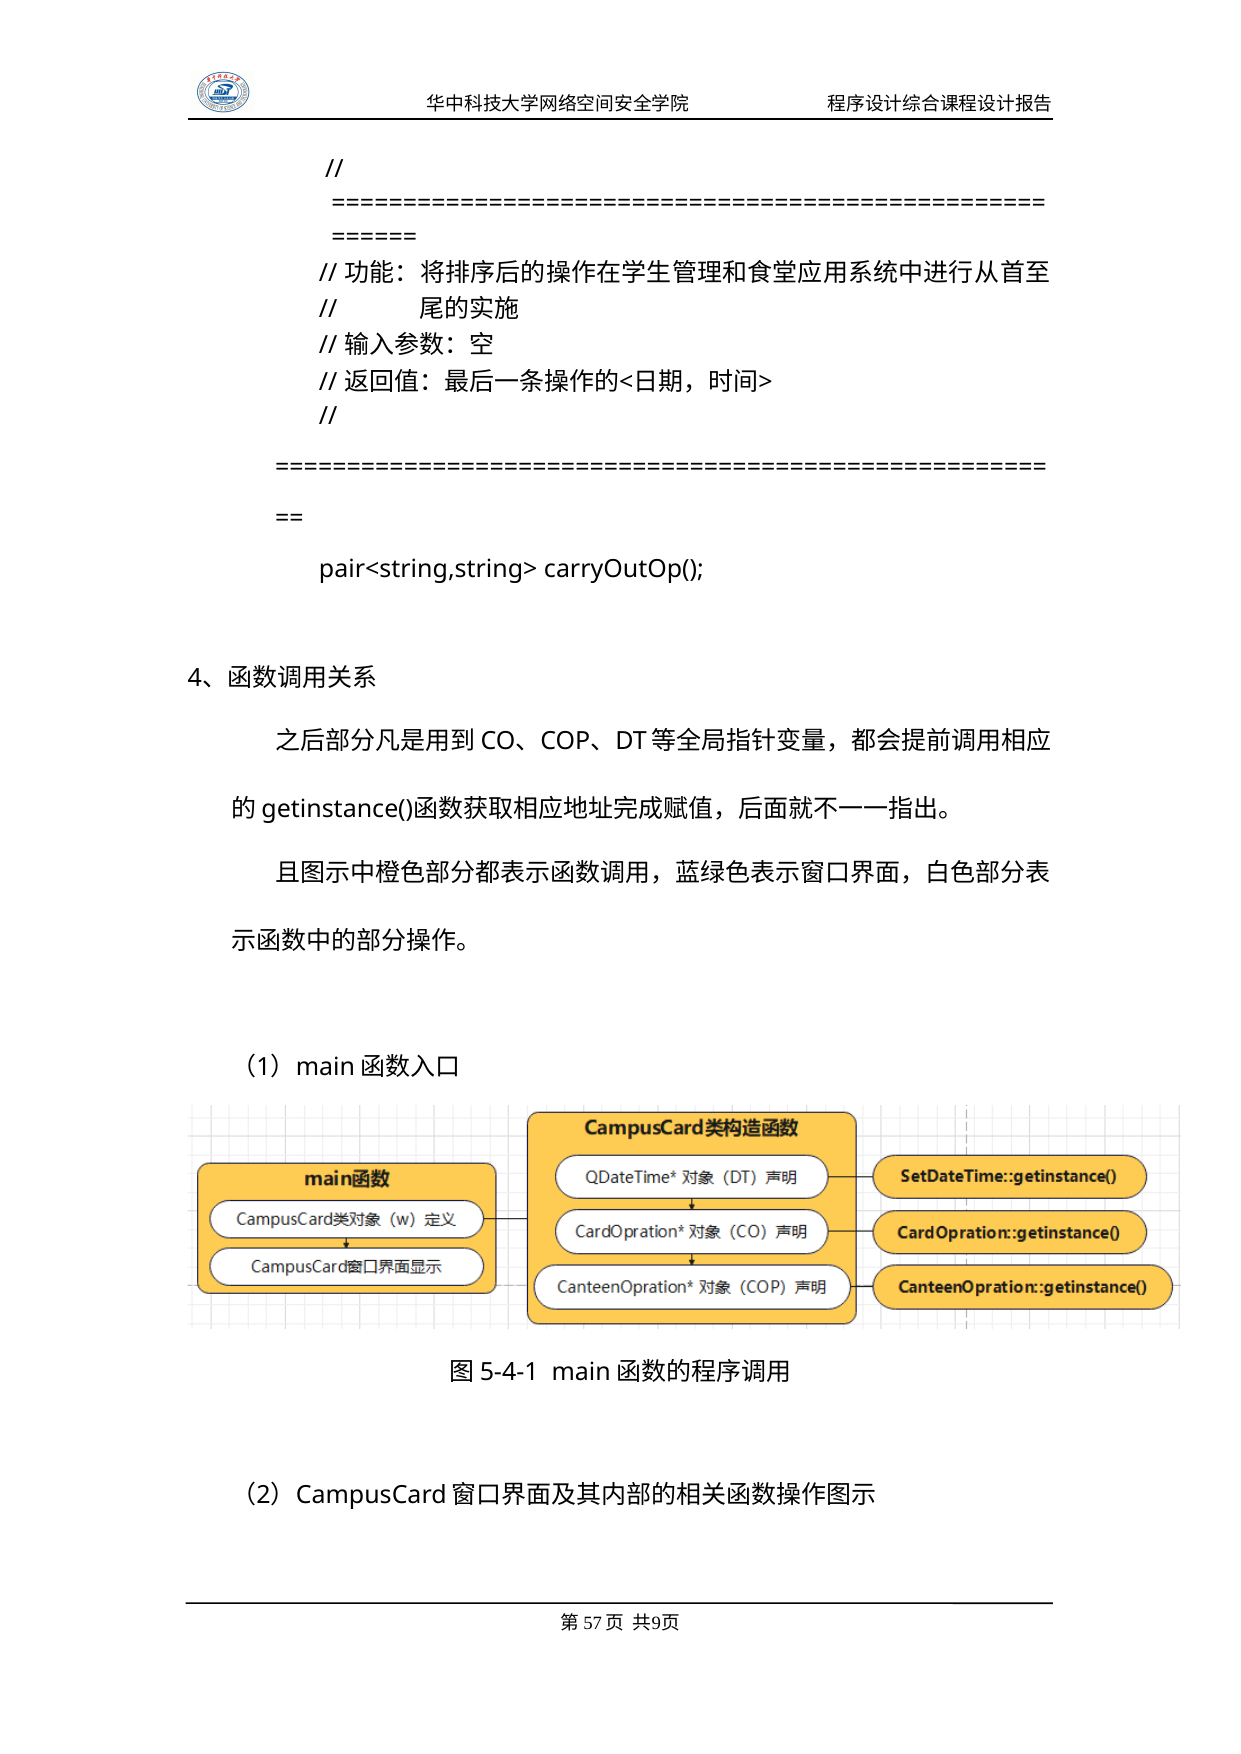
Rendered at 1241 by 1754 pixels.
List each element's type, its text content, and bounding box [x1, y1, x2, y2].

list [275, 397, 1053, 534]
list //======================================================== [325, 150, 1053, 252]
list 之后部分凡是用到CO、COP、DT等全局指针变量，都会提前调用相应的getinstance()函数获取相应地址完成赋值，后面就不一一指出。 [231, 716, 1053, 830]
list 函数调用关系 [187, 653, 1053, 698]
list CampusCard窗口界面及其内部的相关函数操作图示 [187, 1470, 1053, 1516]
list // 返回值：最后一条操作的<日期，时间> [275, 361, 1053, 397]
list // 输入参数：空 [275, 325, 1053, 361]
list 且图示中橙色部分都表示函数调用，蓝绿色表示窗口界面，白色部分表示函数中的部分操作。 [231, 848, 1053, 961]
picture [187, 1105, 1181, 1329]
picture [190, 70, 255, 113]
list 图5-4-1 main函数的程序调用 [187, 1347, 1053, 1392]
list // 功能：将排序后的操作在学生管理和食堂应用系统中进行从首至 // 尾的实施 [275, 252, 1053, 325]
list pair<string,string> carryOutOp(); [275, 551, 1053, 585]
list main函数入口 [187, 1042, 1053, 1087]
